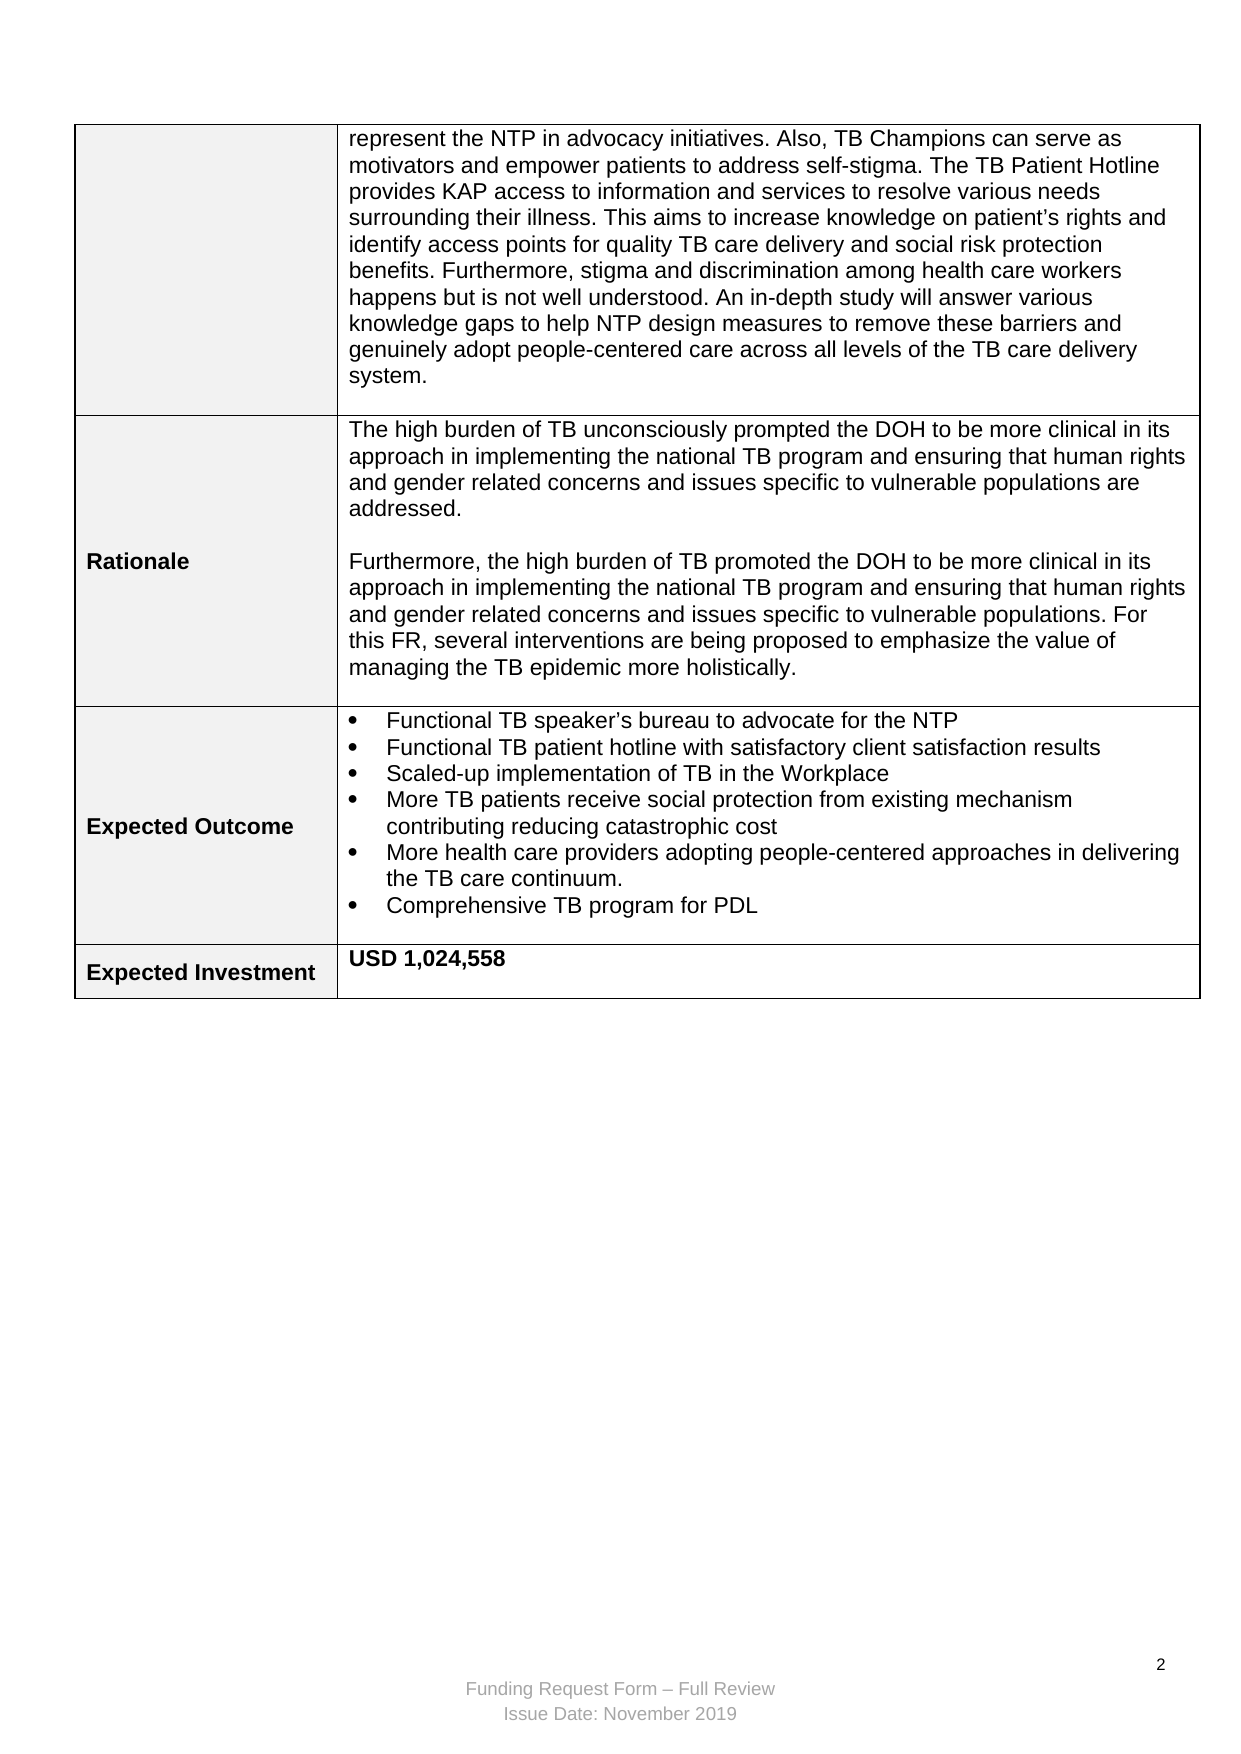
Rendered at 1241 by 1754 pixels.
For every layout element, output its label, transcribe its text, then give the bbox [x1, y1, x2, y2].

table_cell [76, 125, 337, 415]
table_cell USD 1,024,558 [338, 945, 1199, 998]
table_cell Expected Investment [76, 945, 337, 998]
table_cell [338, 125, 1199, 415]
table_cell Expected Outcome [76, 707, 337, 944]
table_cell Rationale [76, 416, 337, 706]
table_cell The high burden of TB unconsciously prompted the DOH to be more clinical in its approach in implementing the national TB program and ensuring that human rights and gender related concerns and issues specific to vulnerable populations are addressed. Furthermore, the high burden of TB promoted the DOH to be more clinical in its approach in implementing the national TB program and ensuring that human rights and gender related concerns and issues specific to vulnerable populations. For this FR, several interventions are being proposed to emphasize the value of managing the TB epidemic more holistically. [338, 416, 1199, 706]
table_cell Functional TB speaker’s bureau to advocate for the NTP Functional TB patient hotline with satisfactory client satisfaction results Scaled-up implementation of TB in the Workplace More TB patients receive social protection from existing mechanism contributing reducing catastrophic cost More health care providers adopting people-centered approaches in delivering the TB care continuum. Comprehensive TB program for PDL [338, 707, 1199, 944]
